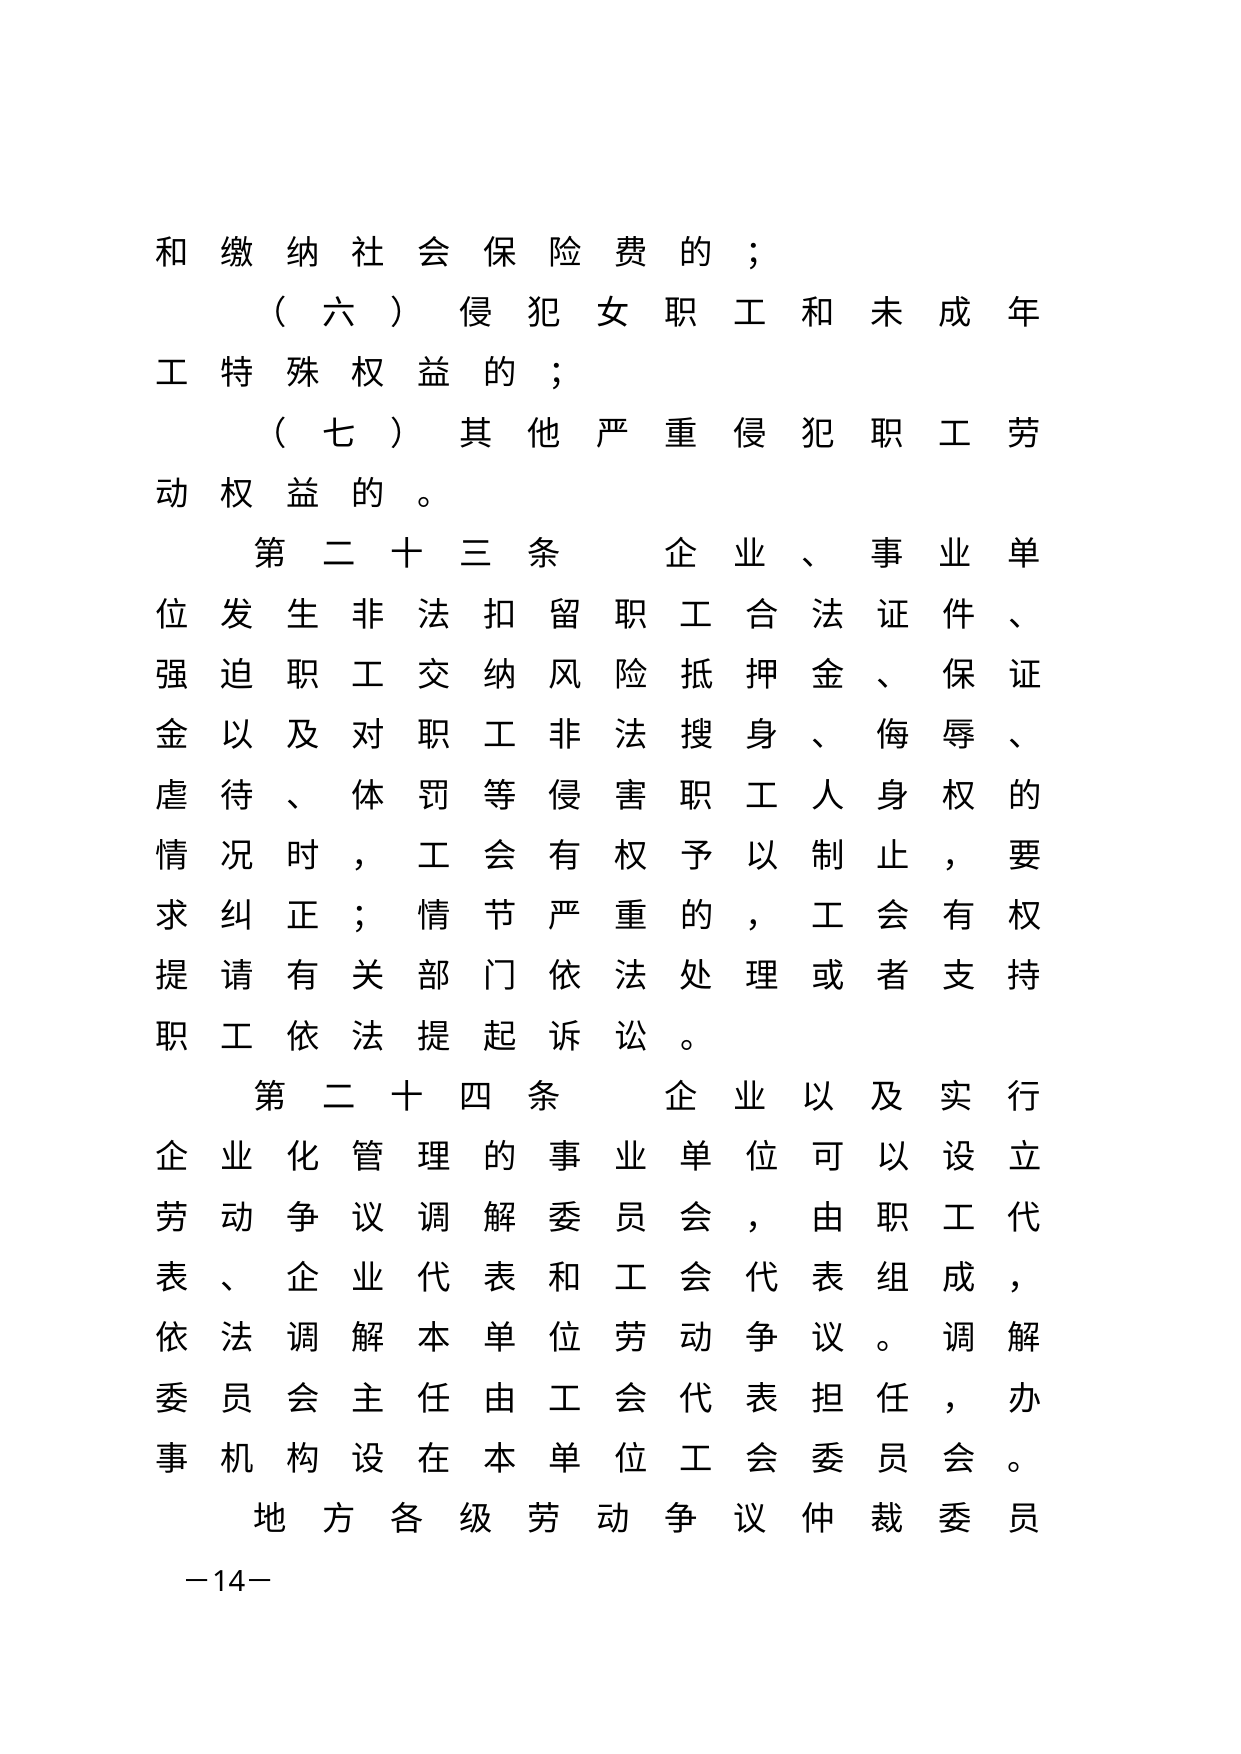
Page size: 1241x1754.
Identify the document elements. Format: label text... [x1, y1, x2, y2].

text 第二十三条 企业、事业单位发生非法扣留职工合法证件、强迫职工交纳风险抵押金、保证金以及对职工非法搜身、侮辱、虐待、体罚等侵害职工人身权的情况时，工会有权予以制止，要求纠正；情节严重的，工会有权提请有关部门依法处理或者支持职工依法提起诉讼。 [155, 521, 1073, 1064]
text （五）未依法参加社会保险和缴纳社会保险费的； [155, 219, 1073, 280]
text 地方各级劳动争议仲裁委员会应当有同级工会代表参加。劳动争议仲裁机构在审理重大案件时，应提请仲裁委员会讨论；审理一般案件，可安排工会劳动争议兼职仲裁员参加。 [155, 1486, 1073, 1546]
text （六）侵犯女职工和未成年工特殊权益的； [155, 280, 1073, 400]
text （七）其他严重侵犯职工劳动权益的。 [155, 400, 1073, 521]
text 第二十四条 企业以及实行企业化管理的事业单位可以设立劳动争议调解委员会，由职工代表、企业代表和工会代表组成，依法调解本单位劳动争议。调解委员会主任由工会代表担任，办事机构设在本单位工会委员会。 [155, 1064, 1073, 1486]
